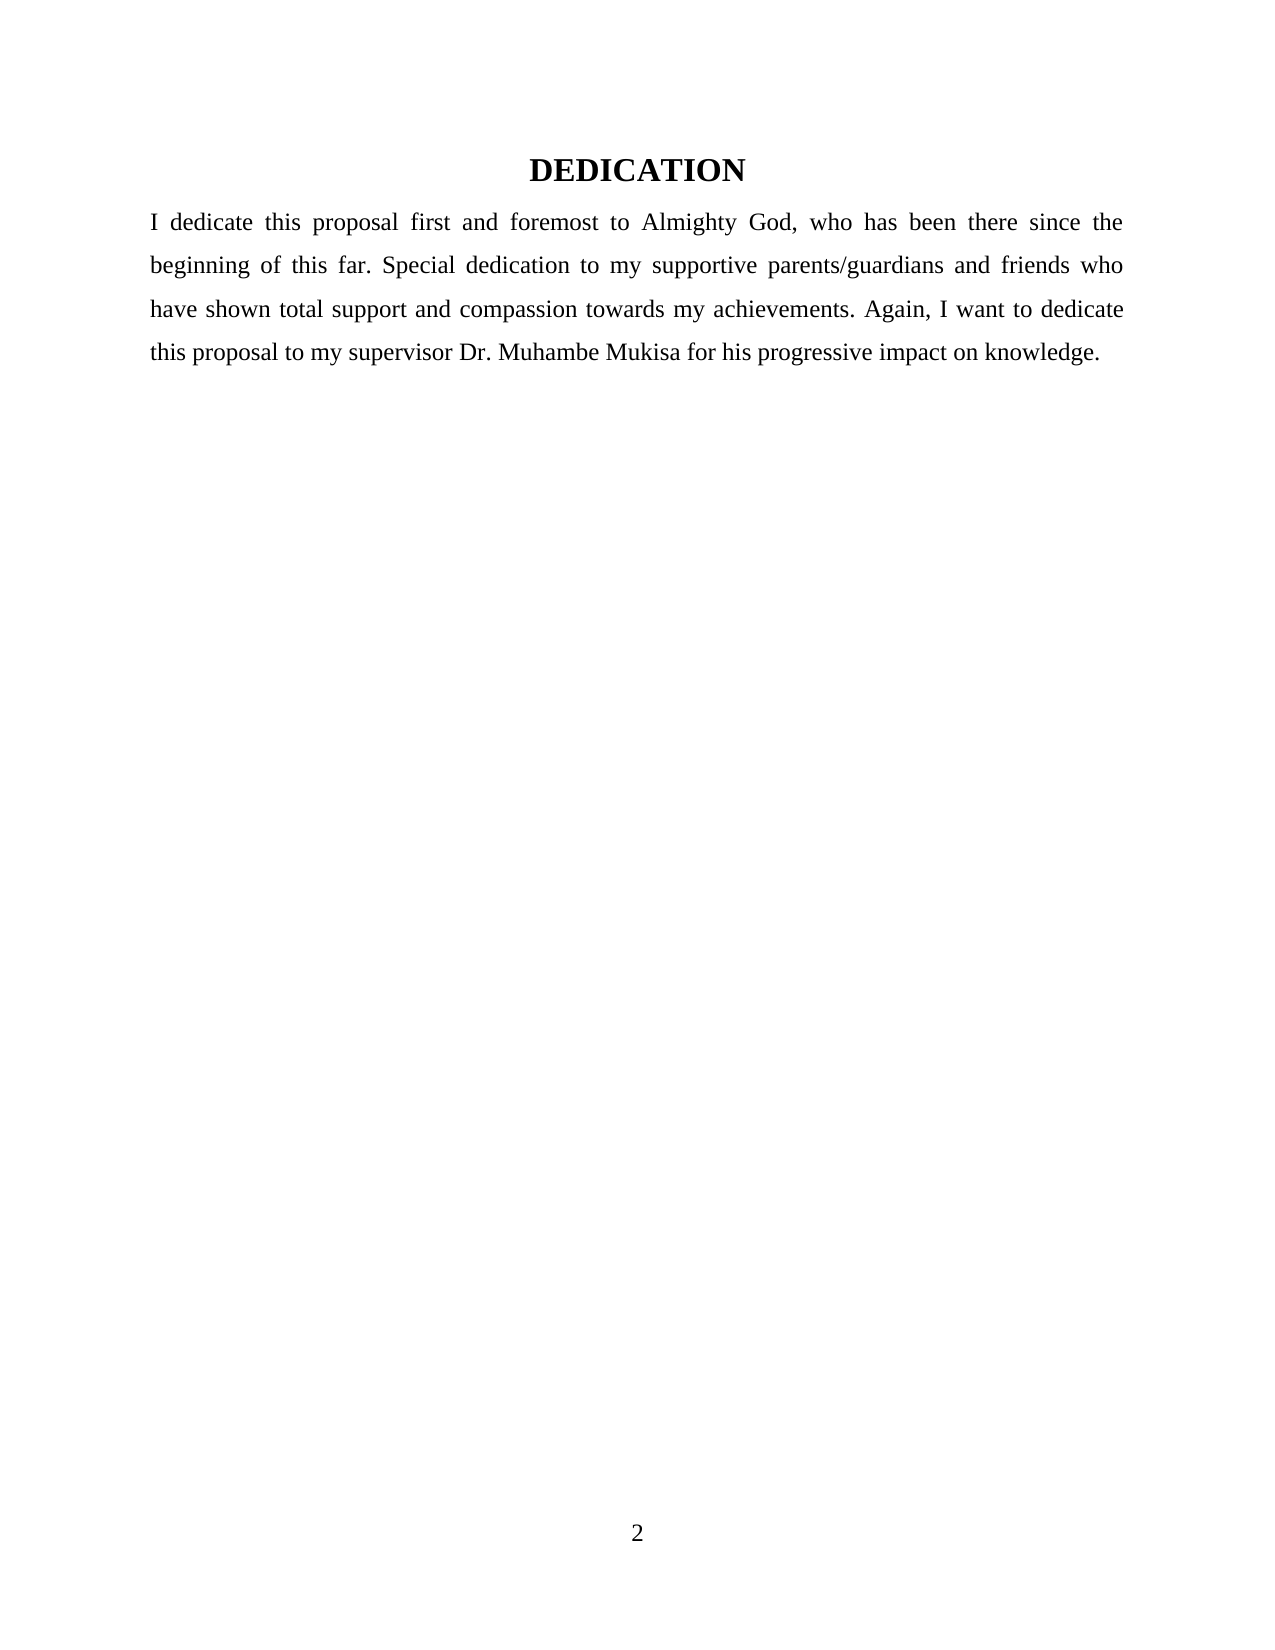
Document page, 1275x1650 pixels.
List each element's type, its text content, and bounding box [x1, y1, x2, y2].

text I dedicate this proposal first and foremost to Almighty God, who has been there since the beginning of this far. Special dedication to my supportive parents/guardians and friends who have shown total support and compassion towards my achievements. Again, I want to dedicate this proposal to my supervisor Dr. Muhambe Mukisa for his progressive impact on knowledge. [150, 207, 1125, 366]
subtitle DEDICATION [150, 150, 1125, 188]
